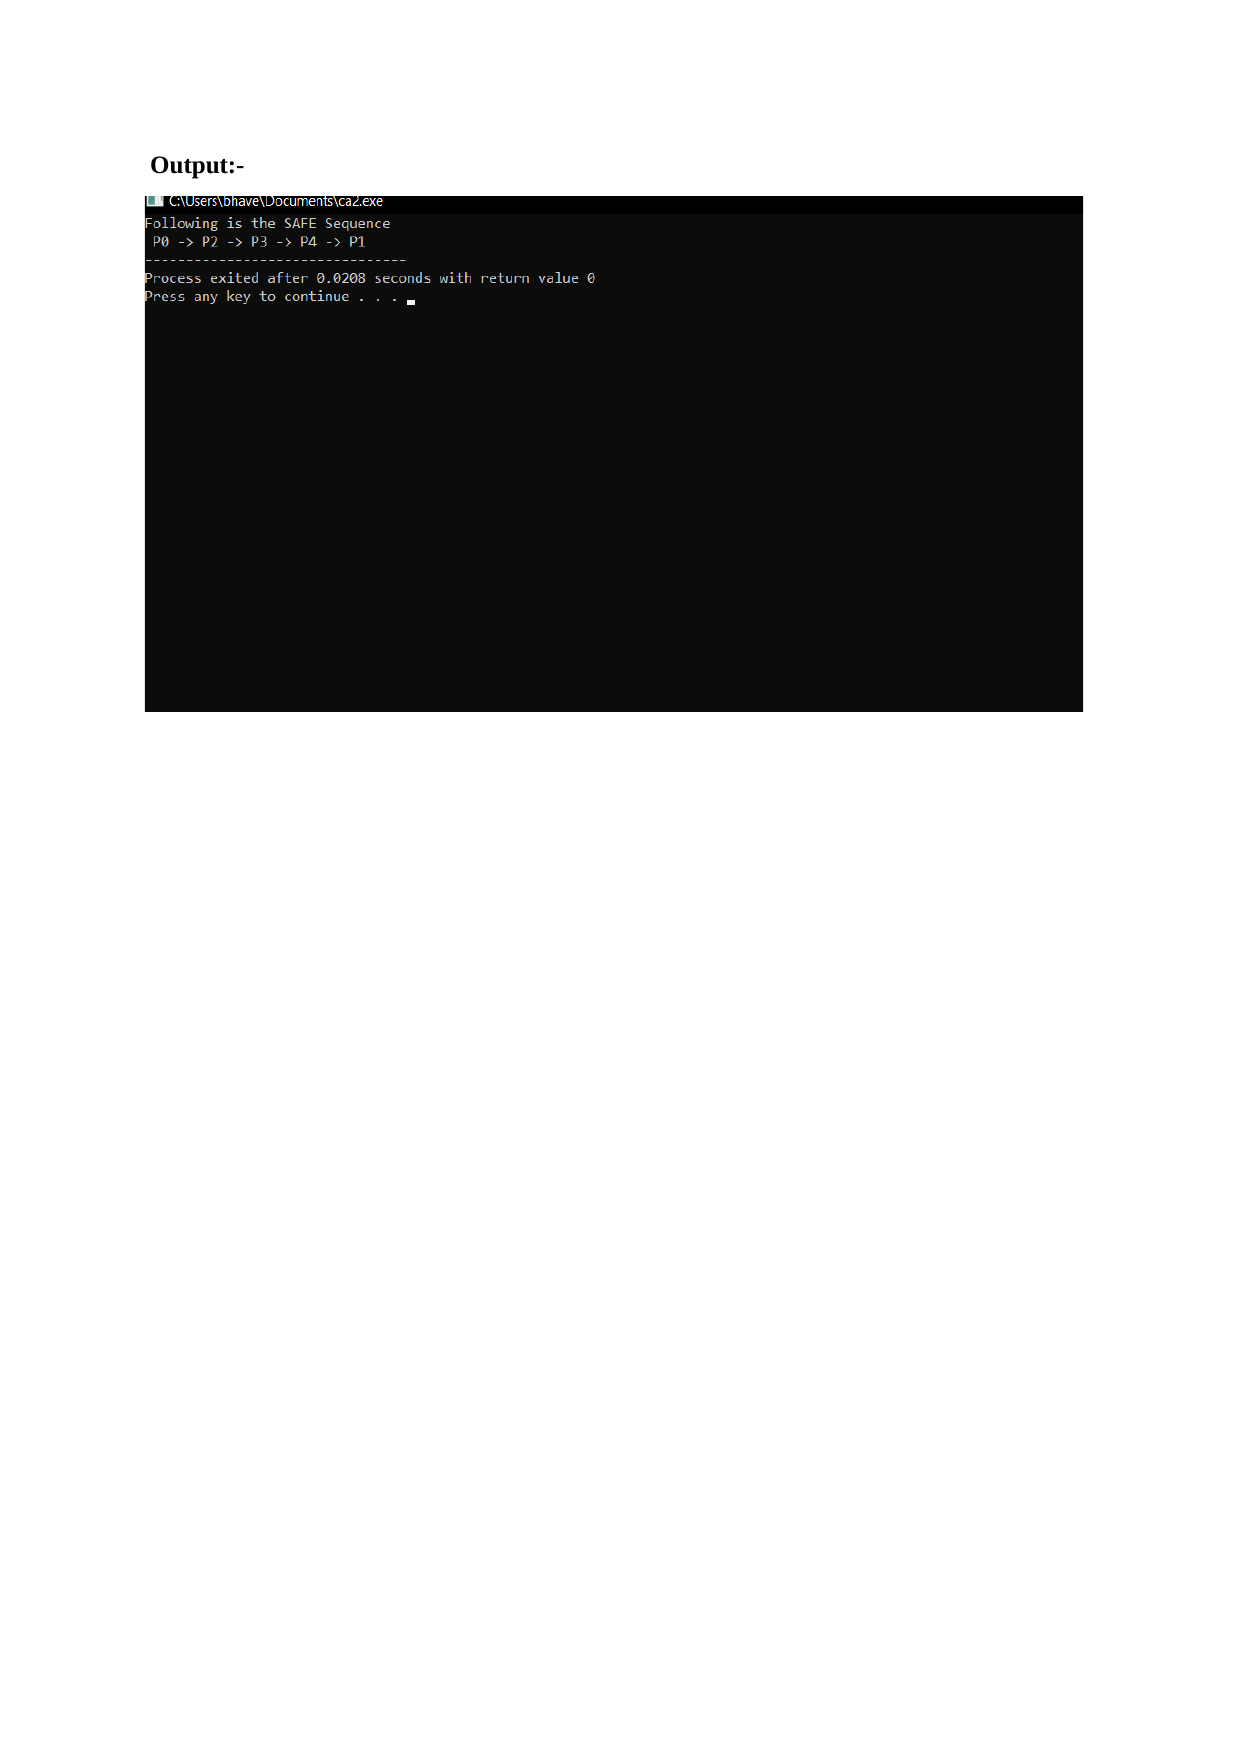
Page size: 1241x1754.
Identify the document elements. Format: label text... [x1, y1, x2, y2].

picture [144, 196, 1084, 712]
text Output:- [150, 150, 1090, 179]
